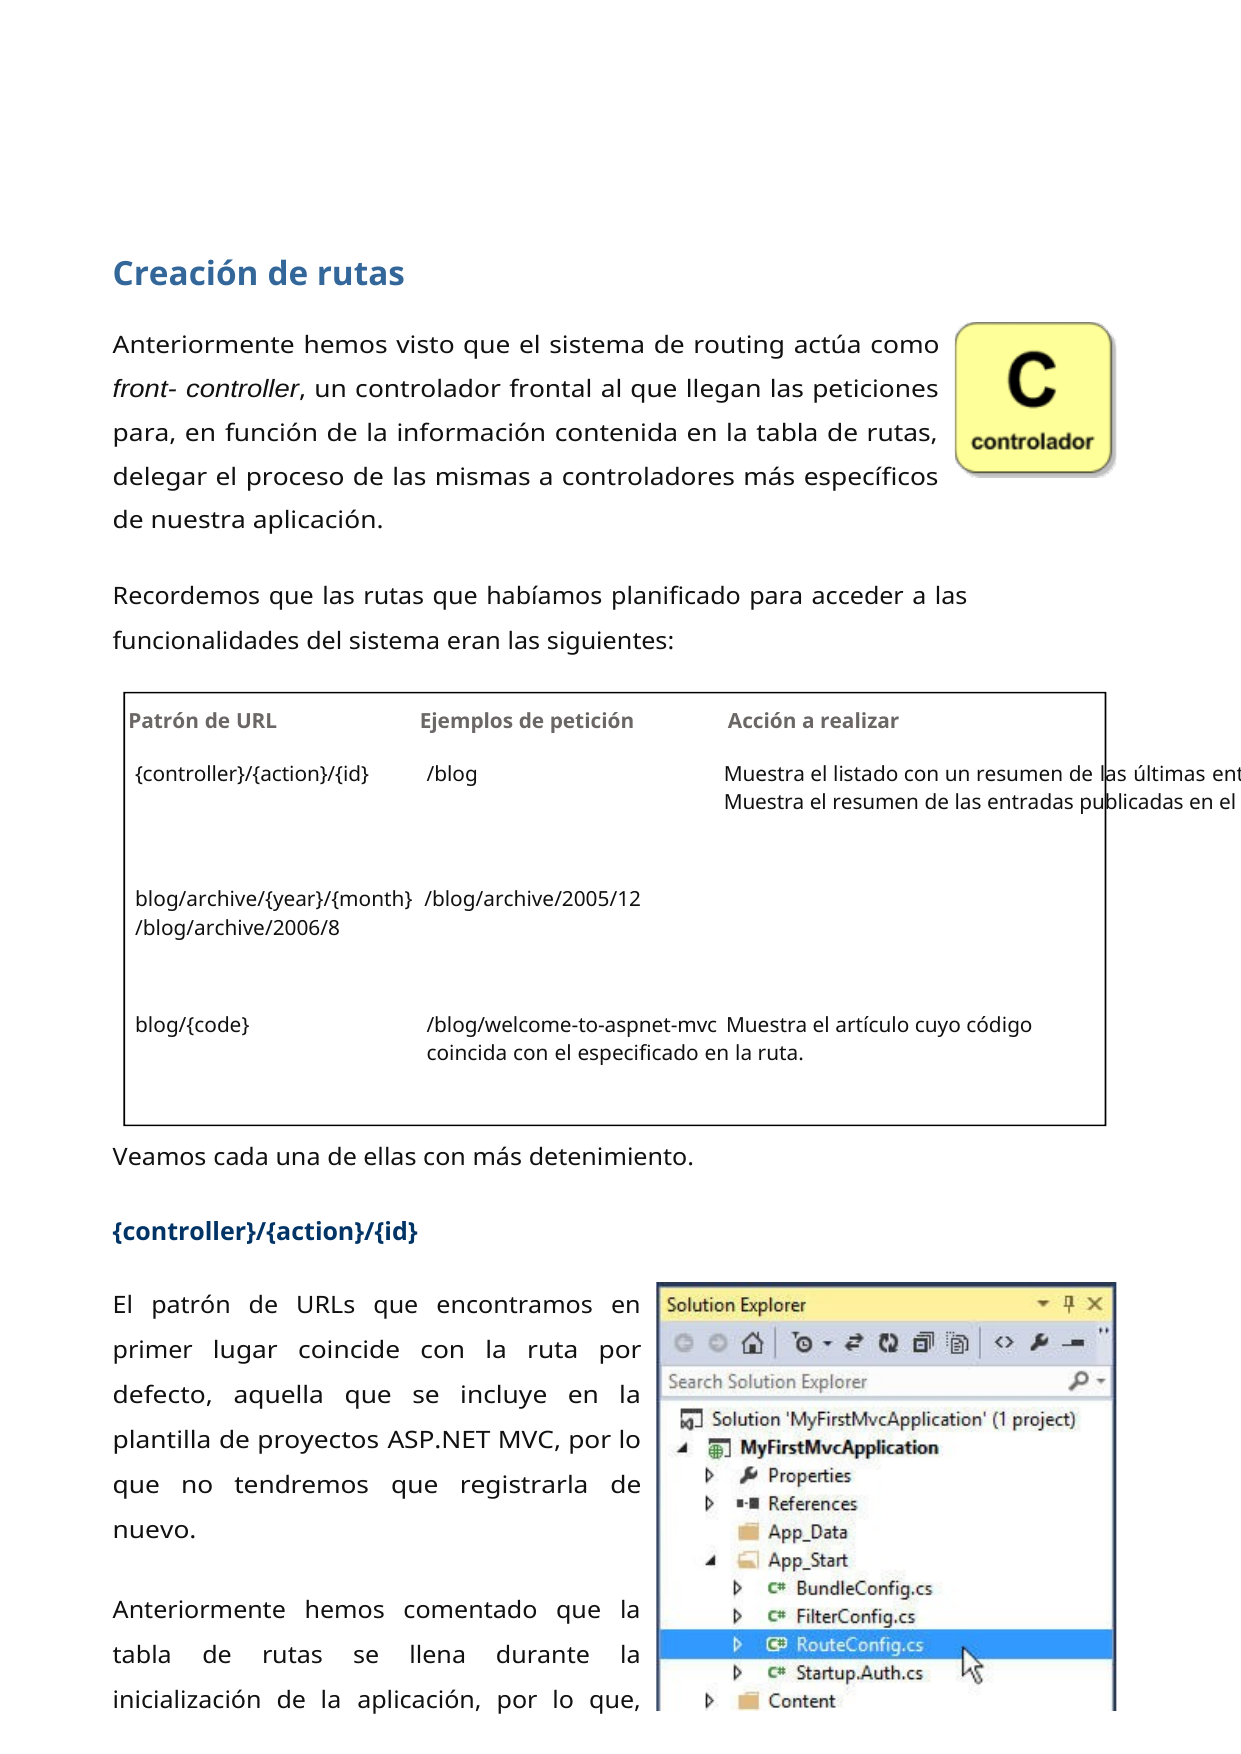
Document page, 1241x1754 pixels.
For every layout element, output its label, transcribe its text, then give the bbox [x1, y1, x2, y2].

picture [954, 322, 1117, 478]
text Veamos cada una de ellas con más detenimiento. [112, 704, 1132, 1172]
text Anteriormente hemos visto que el sistema de routing actúa como front- controller, un controlador frontal al que llegan las peticiones para, en función de la información contenida en la tabla de rutas, delegar el proceso de las mismas a controladores más específicos de nuestra aplicación. [112, 327, 940, 536]
picture [656, 1282, 1117, 1711]
subtitle {controller}/{action}/{id} [112, 1213, 1132, 1248]
text El patrón de URLs que encontramos en primer lugar coincide con la ruta por defecto, aquella que se incluye en la plantilla de proyectos ASP.NET MVC, por lo que no tendremos que registrarla de nuevo. [112, 1288, 641, 1545]
text Recordemos que las rutas que habíamos planificado para acceder a las funcionalidades del sistema eran las siguientes: [112, 579, 1118, 657]
subtitle Creación de rutas [112, 250, 1132, 295]
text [112, 1593, 641, 1715]
